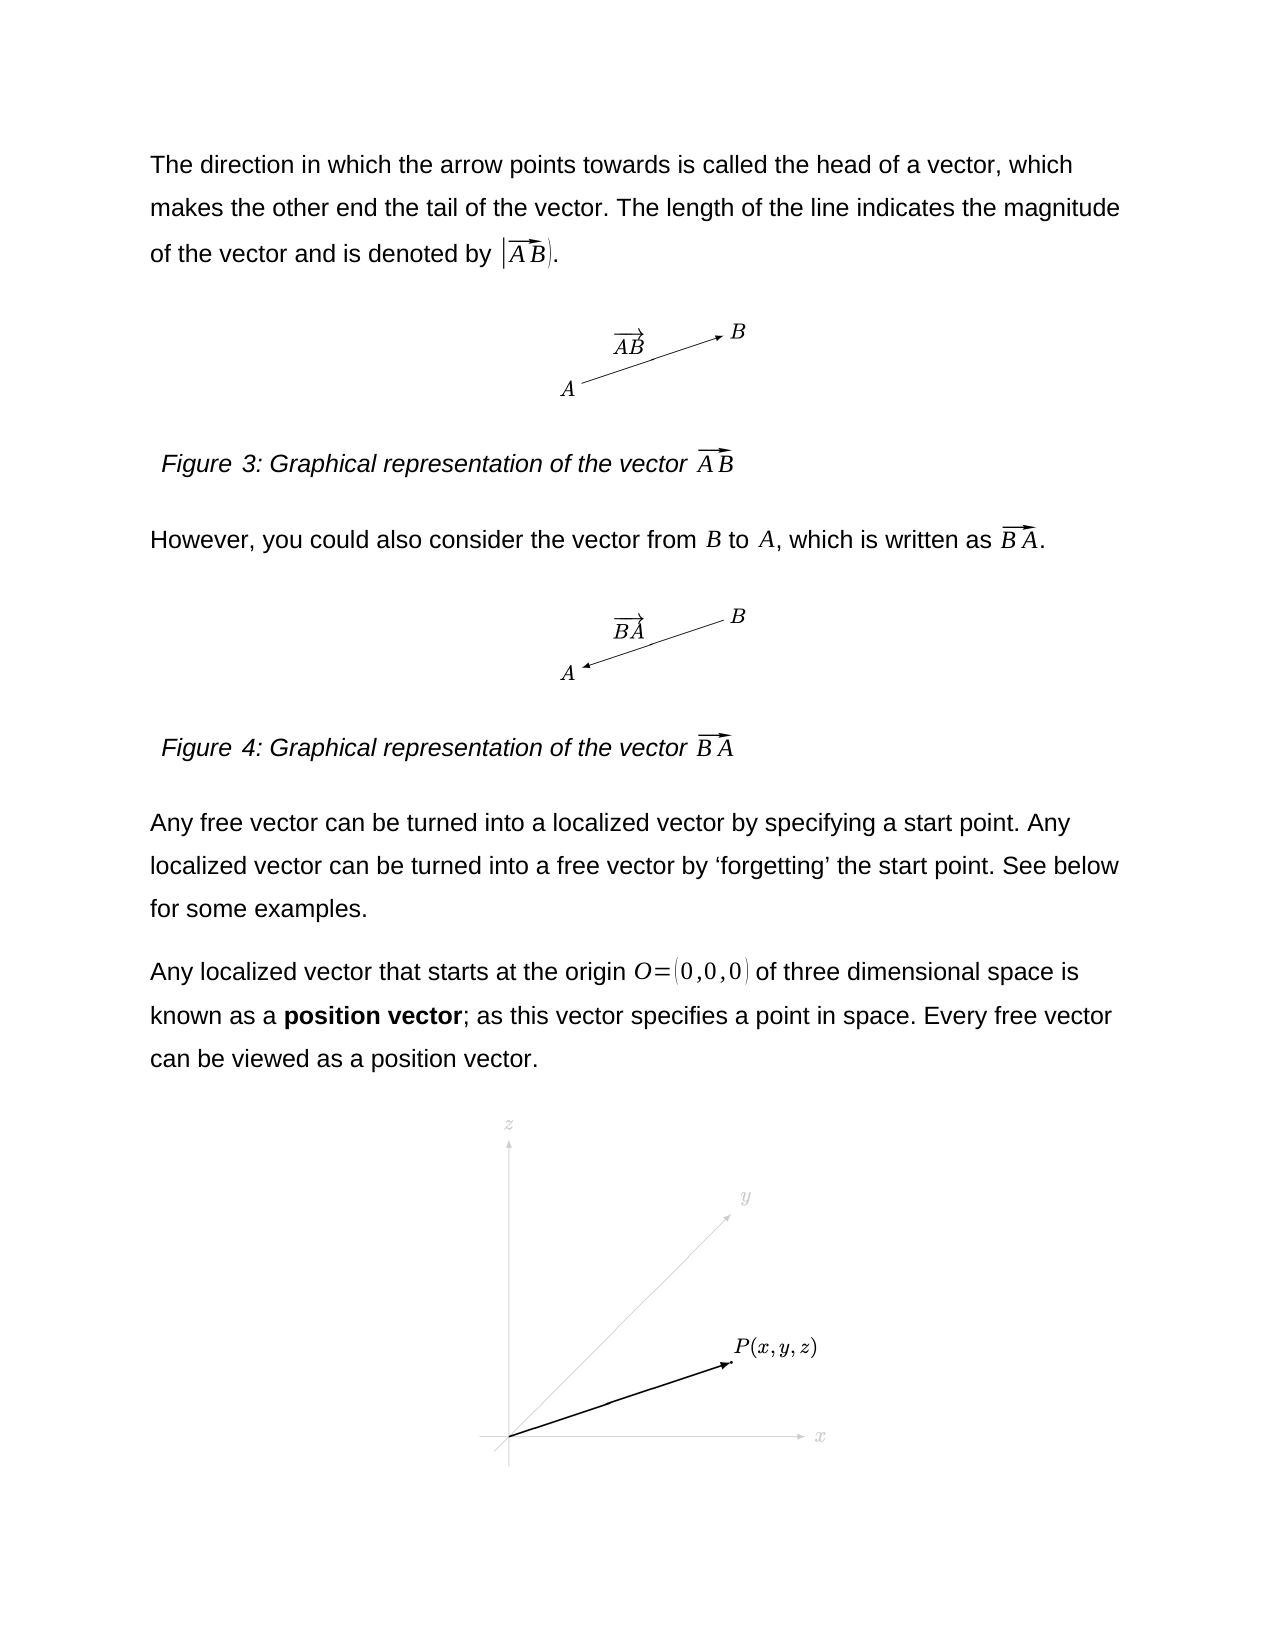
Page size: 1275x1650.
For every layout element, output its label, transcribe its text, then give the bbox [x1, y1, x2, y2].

picture [180, 1109, 1125, 1477]
text Any localized vector that starts at the origin of three dimensional space is known as a position vector; as this vector specifies a point in space. Every free vector can be viewed as a position vector. [150, 956, 1125, 1073]
table_header Figure 4: Graphical representation of the vector [150, 588, 1125, 789]
text Any free vector can be turned into a localized vector by specifying a start point. Any localized vector can be turned into a free vector by ‘forgetting’ the start point. See below for some examples. [150, 808, 1125, 923]
text However, you could also consider the vector from to , which is written as . [150, 524, 1125, 554]
picture [180, 307, 1125, 413]
table_header Figure 5: The position vector for the point with respect to the origin [150, 1106, 1125, 1494]
picture [180, 591, 1125, 697]
table_header Figure 3: Graphical representation of the vector [150, 303, 1125, 505]
